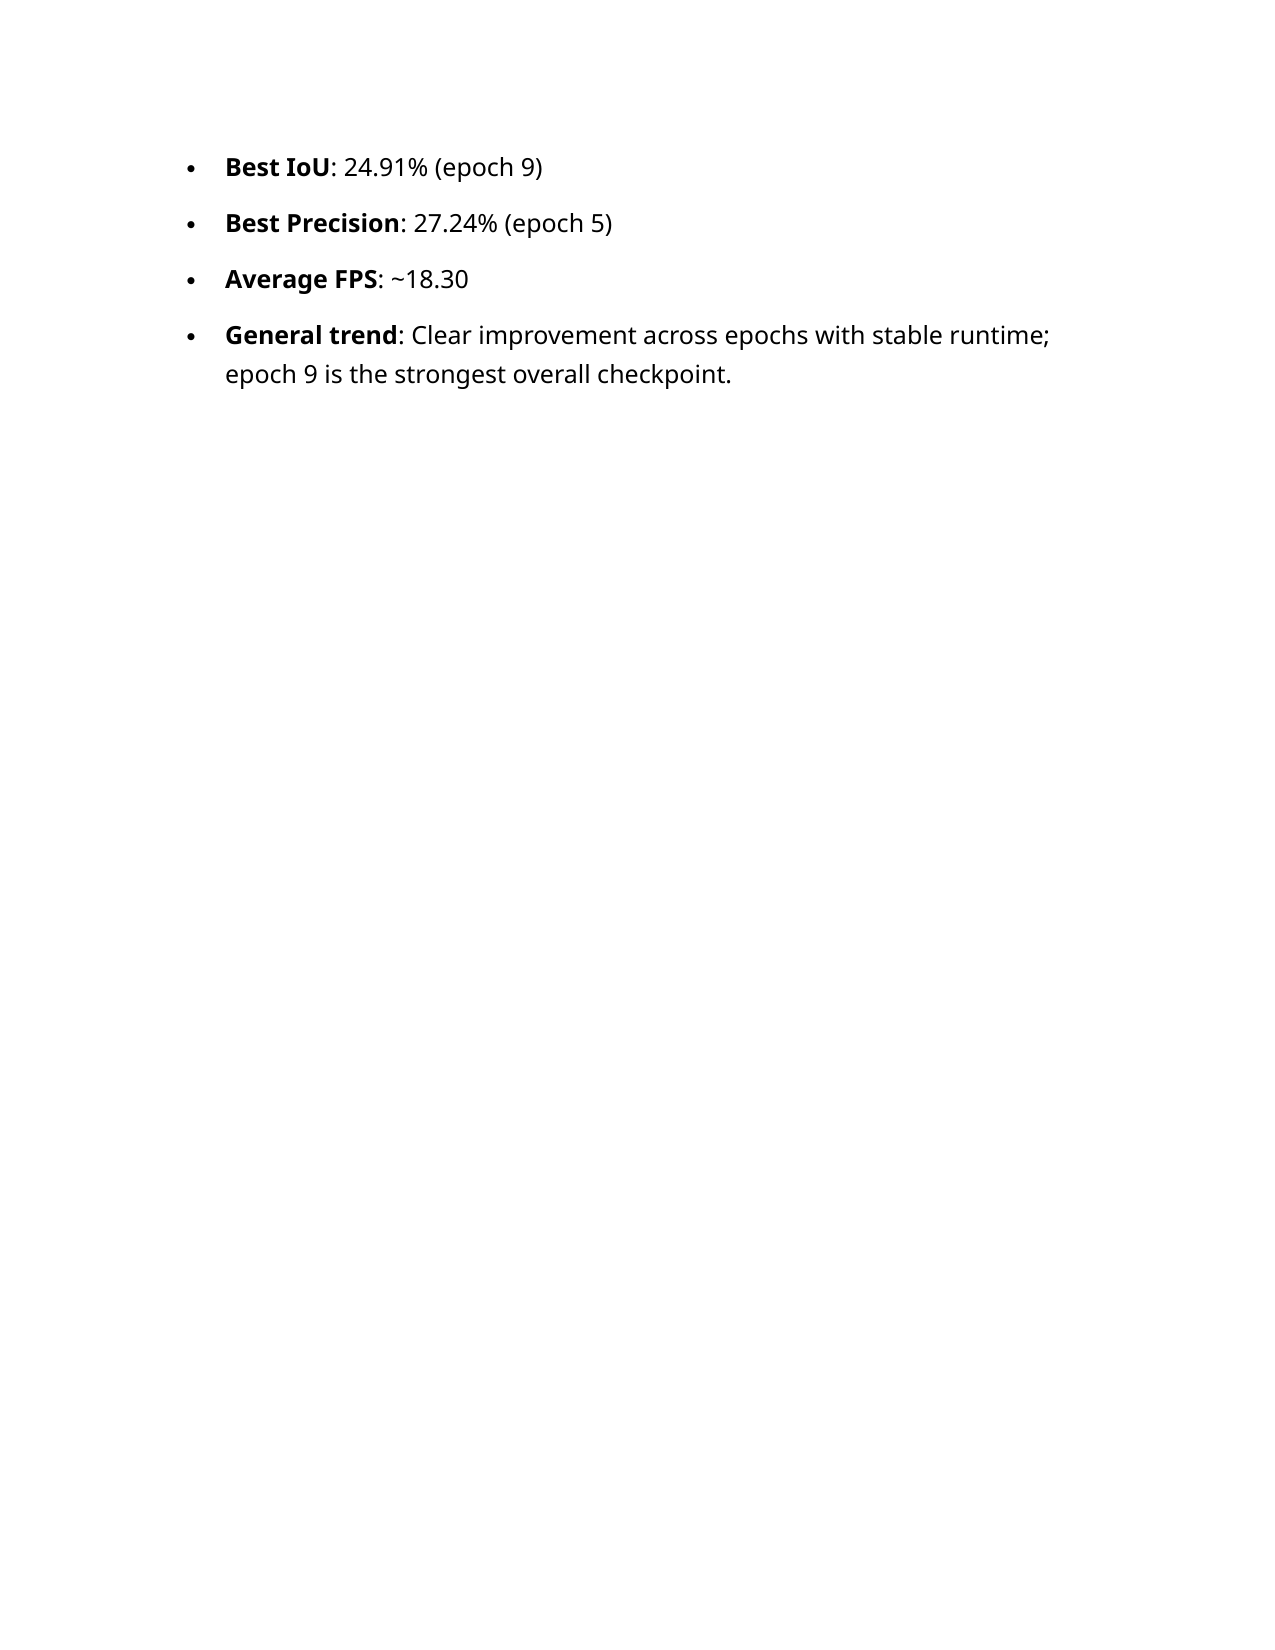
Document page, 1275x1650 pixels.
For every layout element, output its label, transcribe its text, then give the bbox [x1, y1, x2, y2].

list Best Precision: 27.24% (epoch 5) [187, 206, 1125, 240]
list Average FPS: ~18.30 [187, 262, 1125, 296]
list Best IoU: 24.91% (epoch 9) [187, 150, 1125, 184]
list General trend: Clear improvement across epochs with stable runtime; epoch 9 is the strongest overall checkpoint. [187, 317, 1125, 391]
